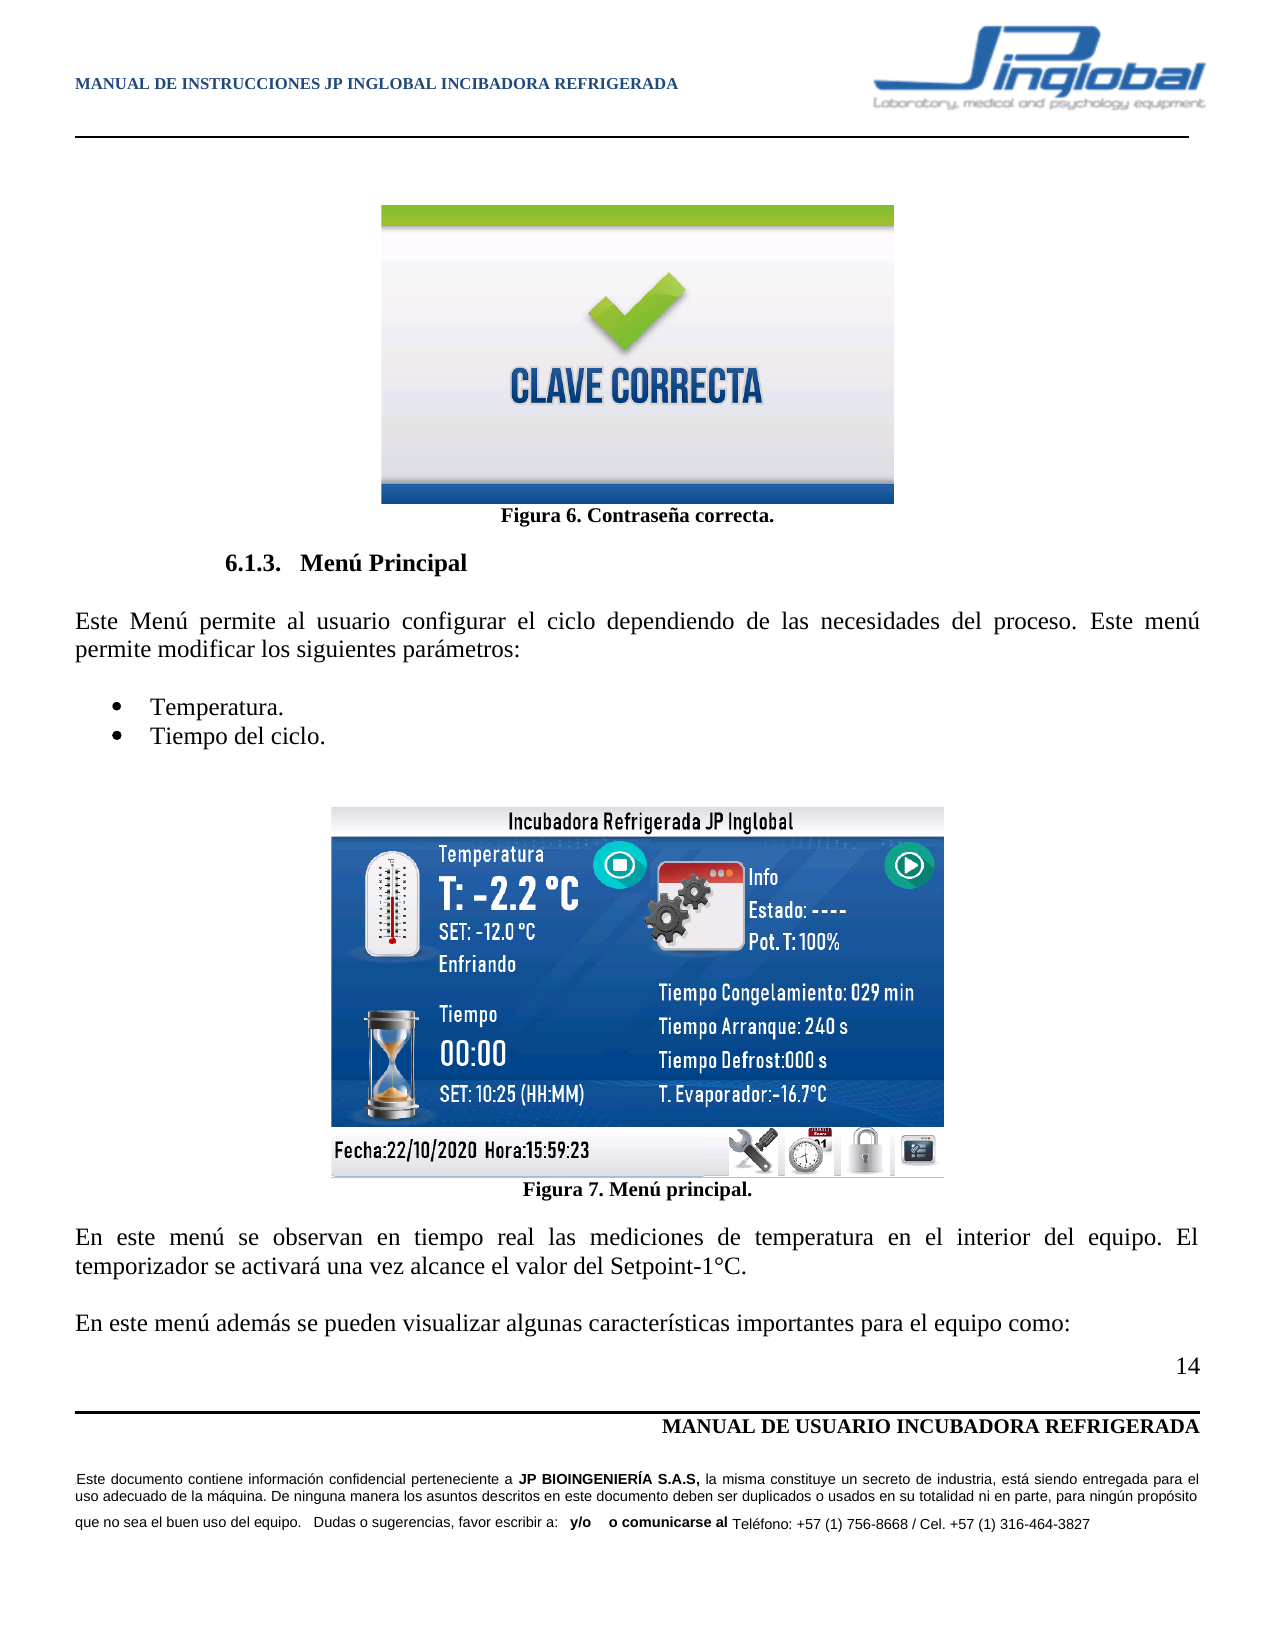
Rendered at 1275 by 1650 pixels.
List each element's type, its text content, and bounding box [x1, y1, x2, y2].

text En este menú se observan en tiempo real las mediciones de temperatura en el interior del equipo. El temporizador se activará una vez alcance el valor del Setpoint-1°C. [75, 1222, 1200, 1280]
list Temperatura. [112, 692, 1200, 721]
picture [853, 13, 1227, 123]
list Menú Principal [225, 548, 1200, 577]
text Figura 7. Menú principal. [75, 1177, 1200, 1201]
picture [331, 807, 944, 1178]
text Este Menú permite al usuario configurar el ciclo dependiendo de las necesidades del proceso. Este menú permite modificar los siguientes parámetros: [75, 606, 1200, 663]
picture [381, 205, 894, 504]
text En este menú además se pueden visualizar algunas características importantes para el equipo como: [75, 1308, 1200, 1337]
list Tiempo del ciclo. [112, 721, 1200, 749]
text Figura 6. Contraseña correcta. [75, 503, 1200, 527]
